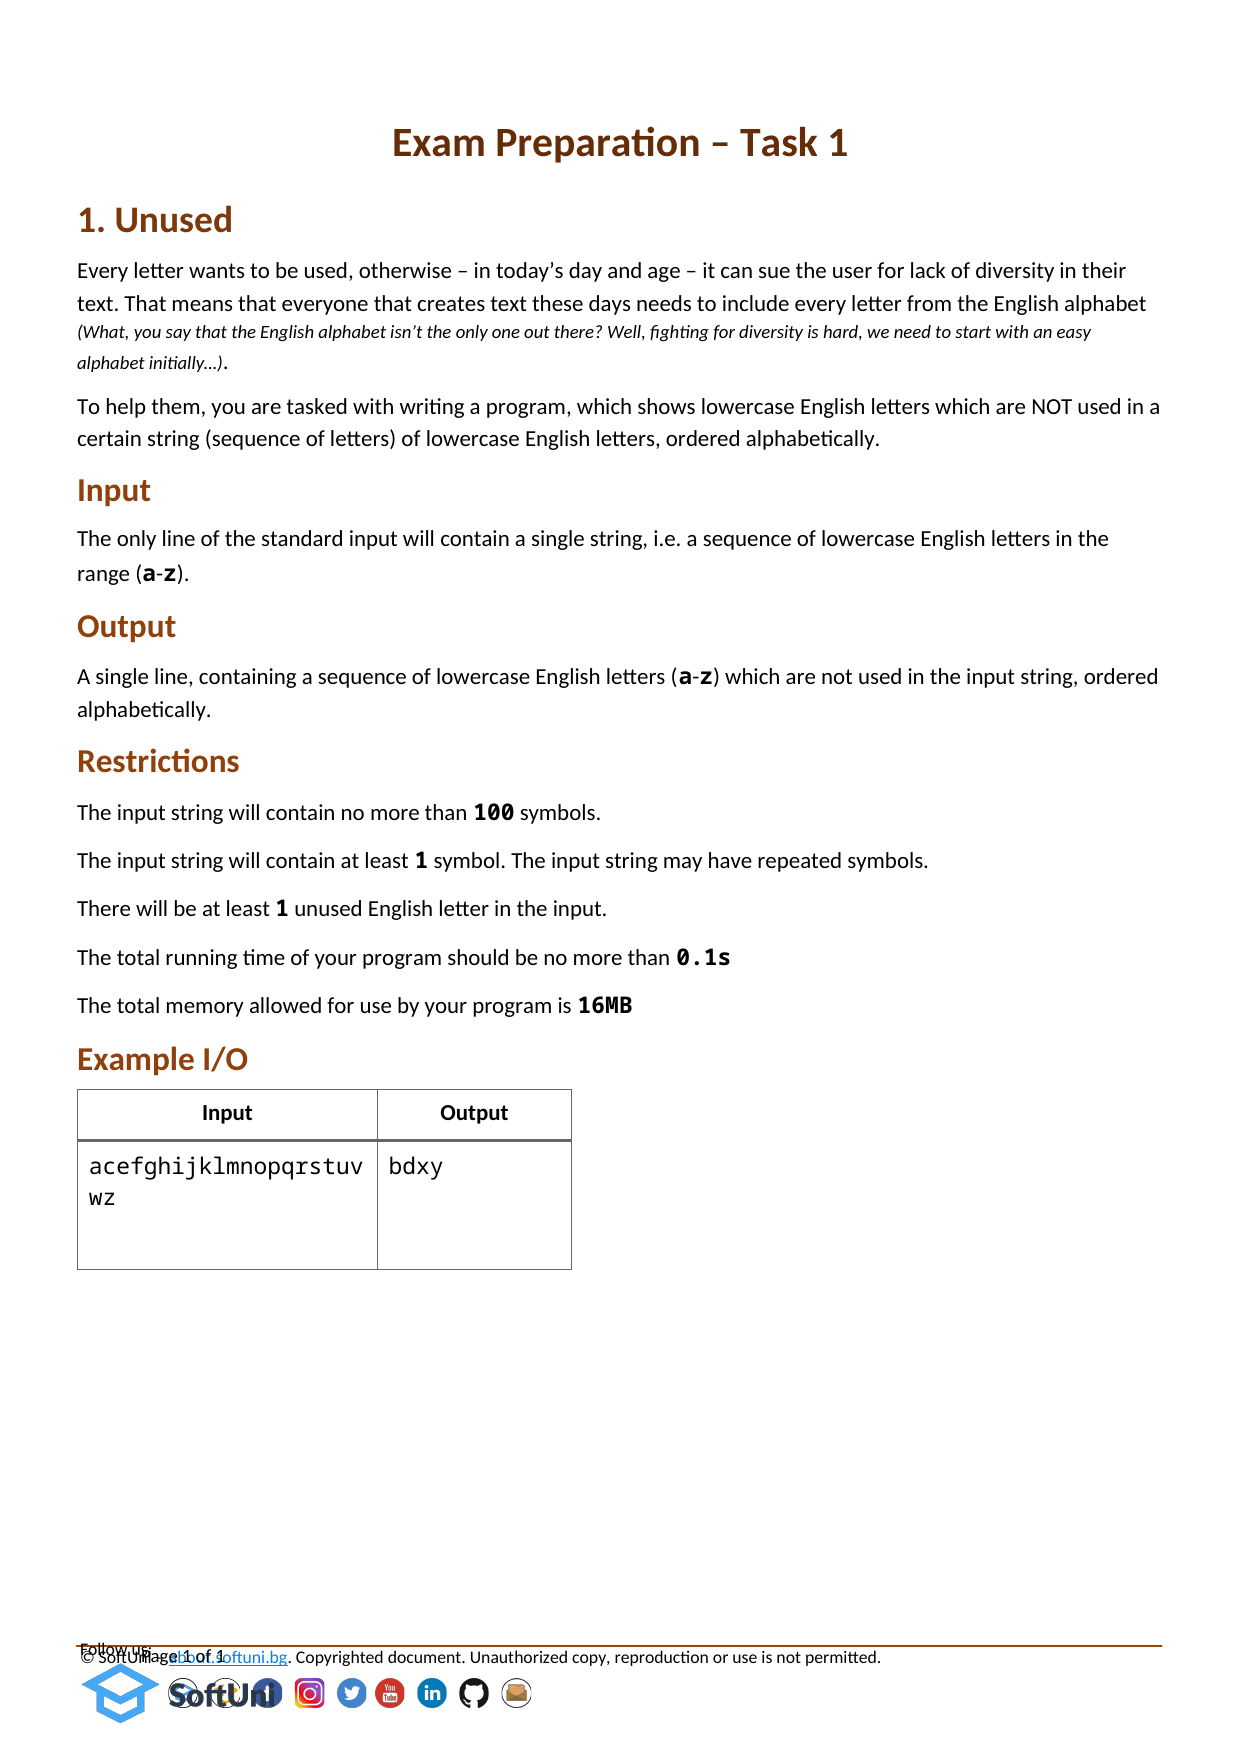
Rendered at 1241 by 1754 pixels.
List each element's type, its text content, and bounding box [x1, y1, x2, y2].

subtitle Output [77, 605, 1163, 646]
text To help them, you are tasked with writing a program, which shows lowercase English letters which are NOT used in a certain string (sequence of letters) of lowercase English letters, ordered alphabetically. [77, 392, 1163, 452]
table_cell acefghijklmnopqrstuvwz [78, 1142, 377, 1269]
picture [417, 1678, 426, 1687]
picture [75, 1658, 283, 1729]
subtitle Restrictions [77, 740, 1163, 781]
picture [459, 1678, 489, 1708]
subtitle Unused [77, 196, 1163, 241]
text The total running time of your program should be no more than 0.1s [77, 941, 1163, 972]
picture [417, 1699, 426, 1708]
table_cell bdxy [378, 1142, 571, 1269]
subtitle Example I/O [77, 1038, 1163, 1078]
picture [431, 1690, 440, 1700]
text Every letter wants to be used, otherwise – in today’s day and age – it can sue the user for lack of diversity in their text. That means that everyone that creates text these days needs to include every letter from the English alphabet (What, you say that the English alphabet isn’t the only one out there? Well, fighting for diversity is hard, we need to start with an easy alphabet initially…). [77, 257, 1163, 375]
picture [294, 1678, 325, 1708]
table_header Input [78, 1090, 377, 1138]
picture [501, 1678, 532, 1708]
text The only line of the standard input will contain a single string, i.e. a sequence of lowercase English letters in the range (a-z). [77, 524, 1163, 588]
text The input string will contain at least 1 symbol. The input string may have repeated symbols. [77, 844, 1163, 875]
table_header Output [378, 1090, 571, 1138]
text There will be at least 1 unused English letter in the input. [77, 892, 1163, 923]
text The input string will contain no more than 100 symbols. [77, 795, 1163, 827]
picture [438, 1678, 447, 1687]
picture [438, 1699, 447, 1708]
picture [337, 1678, 367, 1708]
picture [375, 1678, 405, 1708]
subtitle Input [77, 469, 1163, 509]
text The total memory allowed for use by your program is 16MB [77, 989, 1163, 1020]
subtitle Exam Preparation – Task 1 [77, 116, 1163, 167]
text A single line, containing a sequence of lowercase English letters (a-z) which are not used in the input string, ordered alphabetically. [77, 660, 1163, 724]
